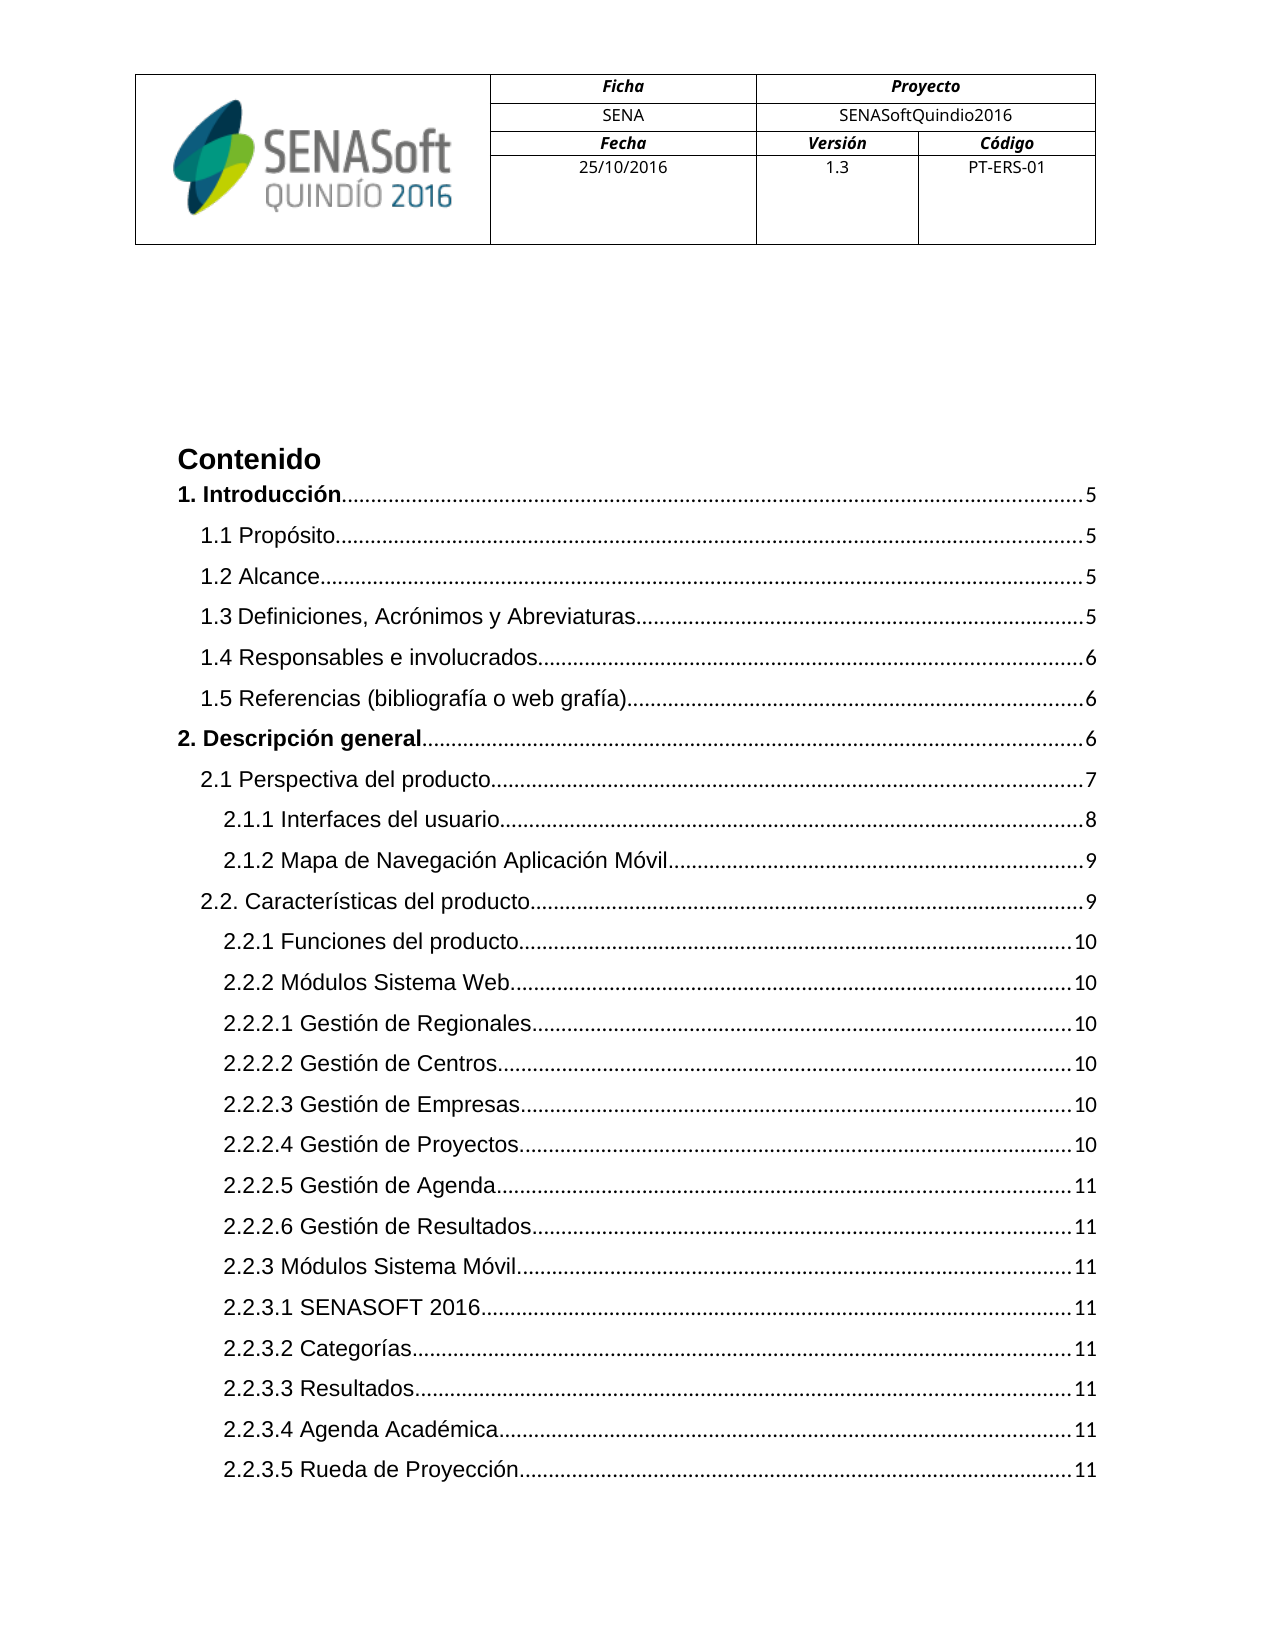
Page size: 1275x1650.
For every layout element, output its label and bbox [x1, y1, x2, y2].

picture [155, 75, 471, 245]
